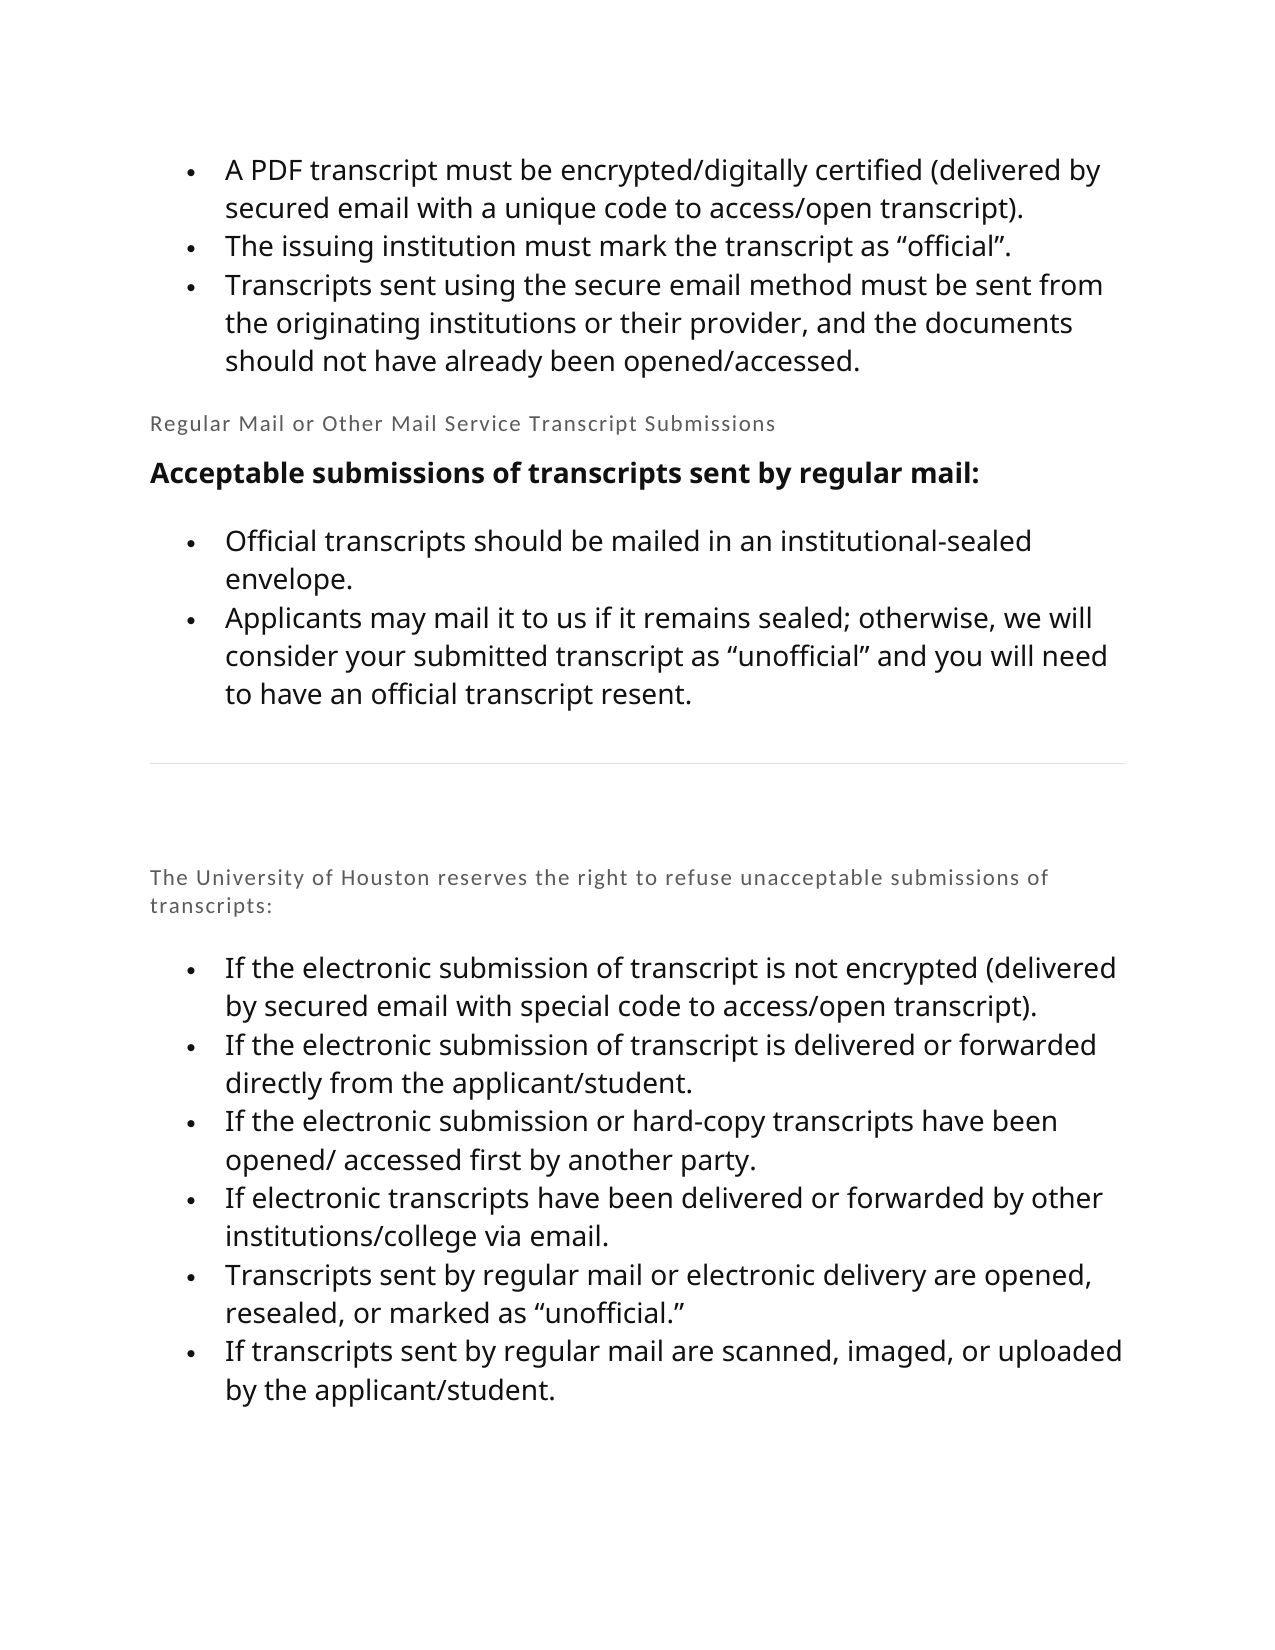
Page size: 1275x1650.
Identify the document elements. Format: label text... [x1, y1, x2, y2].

subtitle Regular Mail or Other Mail Service Transcript Submissions [150, 409, 1125, 437]
list Official transcripts should be mailed in an institutional-sealed envelope. [187, 521, 1125, 598]
list If electronic transcripts have been delivered or forwarded by other institutions/college via email. [187, 1178, 1125, 1255]
subtitle The University of Houston reserves the right to refuse unacceptable submissions of transcripts: [150, 863, 1125, 919]
list Applicants may mail it to us if it remains sealed; otherwise, we will consider your submitted transcript as “unofficial” and you will need to have an official transcript resent. [187, 598, 1125, 713]
list If the electronic submission of transcript is not encrypted (delivered by secured email with special code to access/open transcript). [187, 948, 1125, 1025]
list A PDF transcript must be encrypted/digitally certified (delivered by secured email with a unique code to access/open transcript). [187, 150, 1125, 227]
list If transcripts sent by regular mail are scanned, imaged, or uploaded by the applicant/student. [187, 1332, 1125, 1408]
list If the electronic submission of transcript is delivered or forwarded directly from the applicant/student. [187, 1025, 1125, 1102]
list Transcripts sent by regular mail or electronic delivery are opened, resealed, or marked as “unofficial.” [187, 1255, 1125, 1332]
list Transcripts sent using the secure email method must be sent from the originating institutions or their provider, and the documents should not have already been opened/accessed. [187, 265, 1125, 380]
list The issuing institution must mark the transcript as “official”. [187, 227, 1125, 265]
list If the electronic submission or hard-copy transcripts have been opened/ accessed first by another party. [187, 1102, 1125, 1178]
text Acceptable submissions of transcripts sent by regular mail: [150, 454, 1125, 492]
